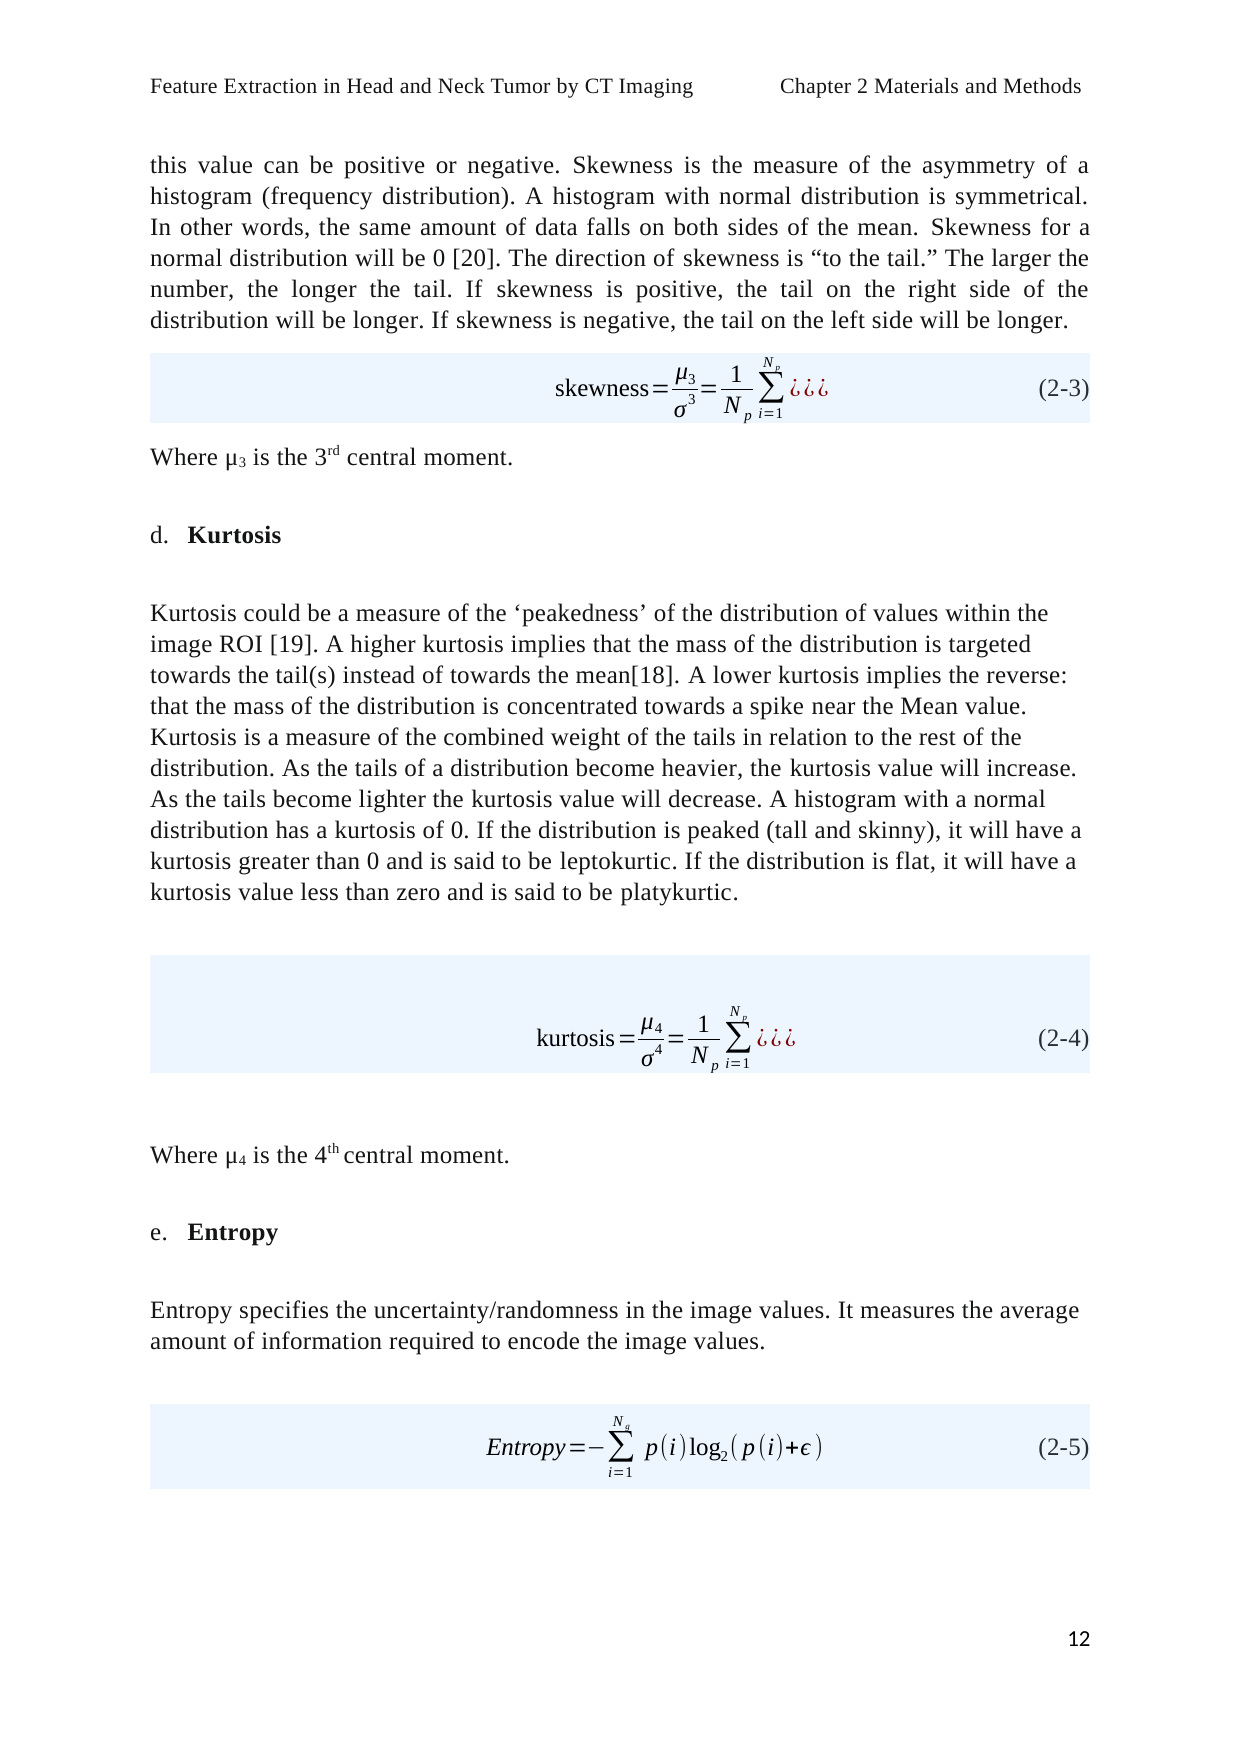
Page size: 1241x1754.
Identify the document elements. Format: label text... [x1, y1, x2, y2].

text (2-4) [150, 1003, 1090, 1073]
list Entropy [150, 1217, 1090, 1276]
text Kurtosis could be a measure of the ‘peakedness’ of the distribution of values within the image ROI [19]. A higher kurtosis implies that the mass of the distribution is targeted towards the tail(s) instead of towards the mean[18]. A lower kurtosis implies the reverse: that the mass of the distribution is concentrated towards a spike near the Mean value. Kurtosis is a measure of the combined weight of the tails in relation to the rest of the distribution. As the tails of a distribution become heavier, the kurtosis value will increase. As the tails become lighter the kurtosis value will decrease. A histogram with a normal distribution has a kurtosis of 0. If the distribution is peaked (tall and skinny), it will have a kurtosis greater than 0 and is said to be leptokurtic. If the distribution is flat, it will have a kurtosis value less than zero and is said to be platykurtic. [150, 598, 1090, 936]
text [150, 150, 1090, 334]
text Entropy specifies the uncertainty/randomness in the image values. It measures the average amount of information required to encode the image values. [150, 1295, 1090, 1385]
list Kurtosis [150, 520, 1090, 579]
text Where μ3 is the 3rd central moment. [150, 442, 1090, 501]
text (2-5) [150, 1404, 1090, 1489]
text Where μ4 is the 4th central moment. [150, 1140, 1090, 1199]
text (2-3) [150, 353, 1090, 423]
